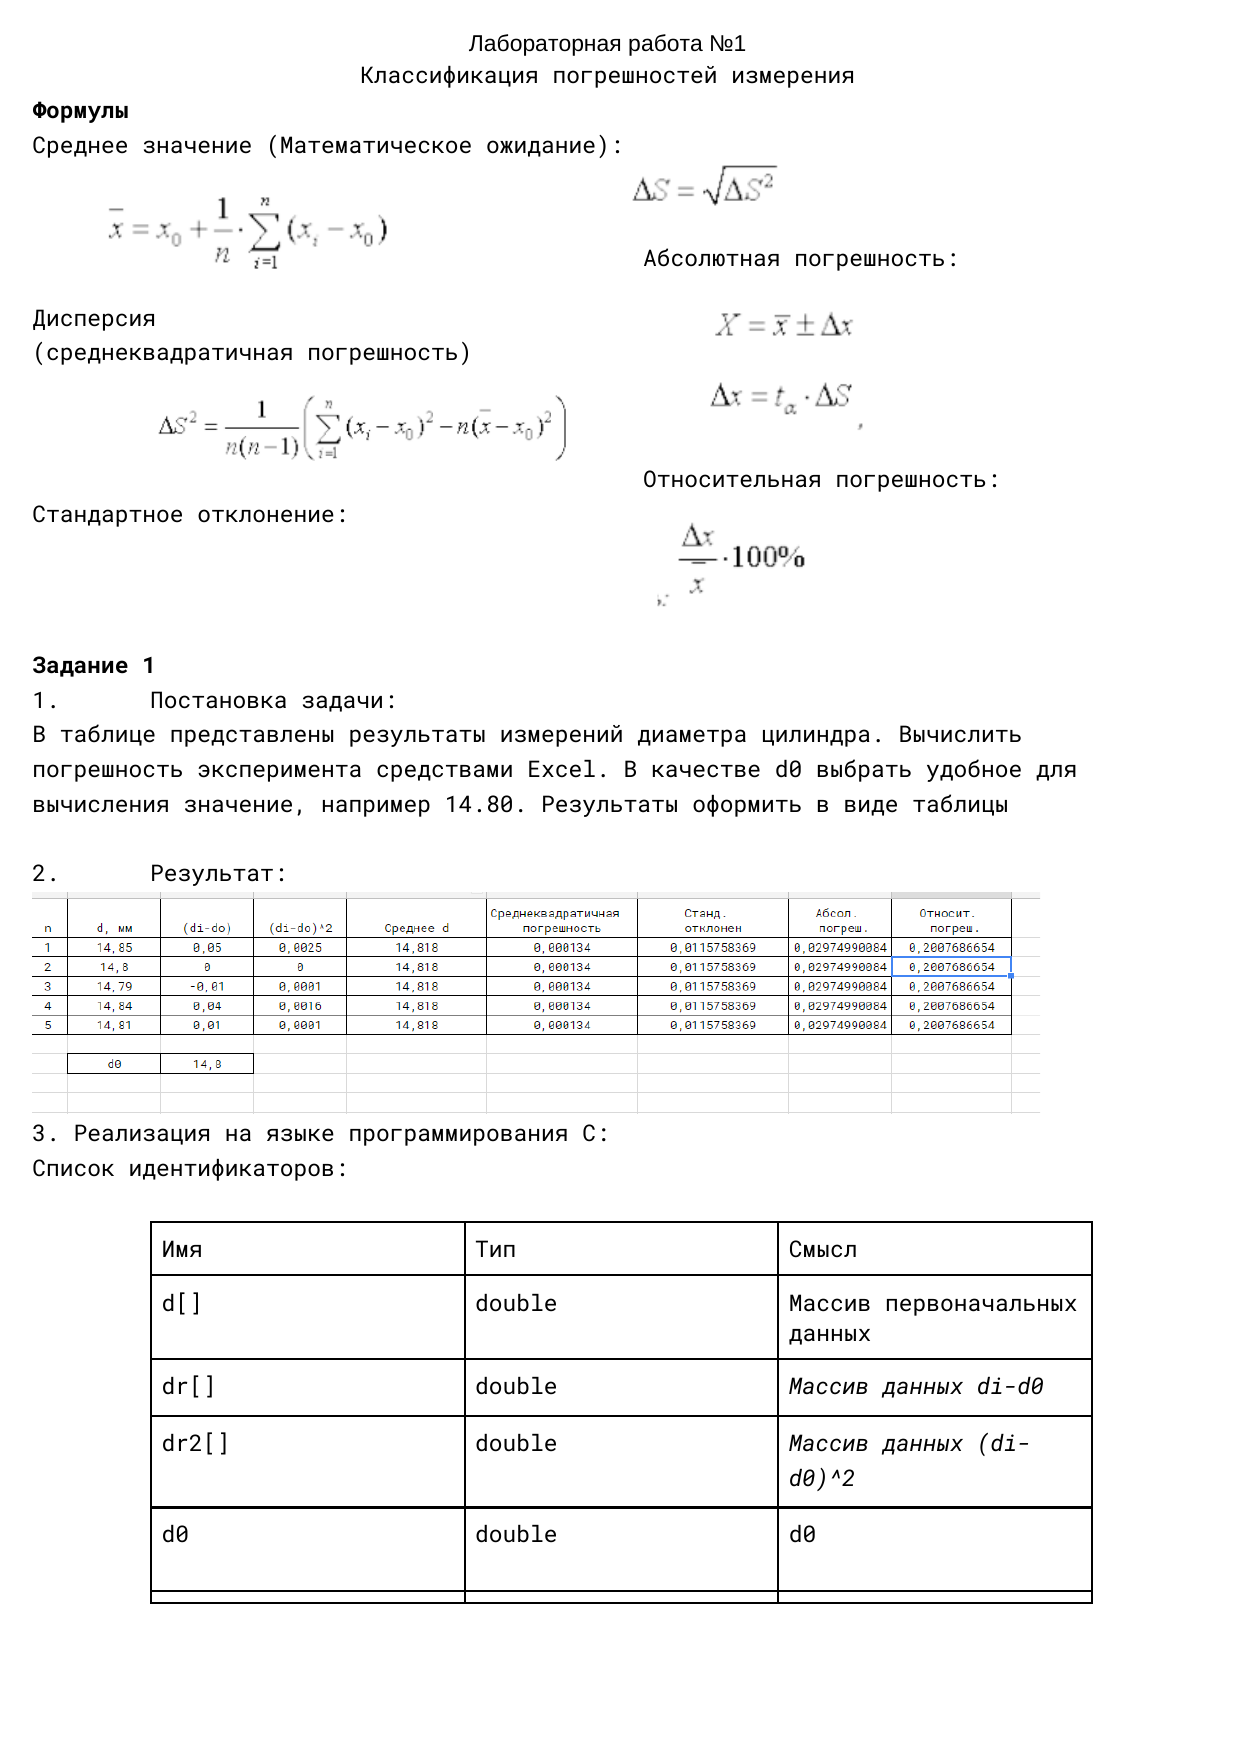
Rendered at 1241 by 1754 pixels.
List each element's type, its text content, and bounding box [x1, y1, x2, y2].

text Среднее значение (Математическое ожидание): [32, 129, 620, 159]
table_cell double [466, 1417, 777, 1506]
picture [628, 277, 958, 460]
text Относительная погрешность: [643, 464, 1183, 494]
text В таблице представлены результаты измерений диаметра цилиндра. Вычислить [32, 719, 1183, 749]
table_cell double [466, 1360, 777, 1415]
table_header Смысл [779, 1223, 1091, 1274]
table_cell dr[] [152, 1360, 464, 1415]
picture [620, 129, 826, 239]
table_header Тип [466, 1223, 777, 1274]
text Классификация погрешностей измерения [32, 60, 1183, 90]
table_cell Массив данных di-d0 [779, 1360, 1091, 1415]
text Задание 1 [32, 649, 1183, 679]
table_cell d[] [152, 1276, 464, 1358]
table_cell dr2[] [152, 1417, 464, 1506]
text 3. Реализация на языке программирования C: [32, 1117, 1183, 1147]
text Формулы [32, 94, 1183, 124]
text (среднеквадратичная погрешность) [32, 337, 620, 367]
table_cell double [466, 1509, 777, 1590]
text Дисперсия [32, 302, 620, 332]
table_header Имя [152, 1223, 464, 1274]
text вычисления значение, например 14.80. Результаты оформить в виде таблицы [32, 788, 1183, 818]
table_cell Массив первоначальных данных [779, 1276, 1091, 1358]
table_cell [779, 1592, 1091, 1602]
table_cell double [466, 1276, 777, 1358]
text Лабораторная работа №1 [32, 29, 1183, 56]
text Абсолютная погрешность: [643, 242, 1183, 272]
list Результат: [32, 857, 1183, 888]
picture [32, 892, 1041, 1114]
picture [657, 498, 850, 611]
table_cell d0 [779, 1509, 1091, 1590]
text Список идентификаторов: [32, 1152, 1183, 1182]
list Постановка задачи: [32, 684, 1183, 714]
picture [32, 163, 462, 299]
picture [32, 371, 594, 494]
table_cell d0 [152, 1509, 464, 1590]
table_cell Массив данных (di-d0)^2 [779, 1417, 1091, 1506]
text Стандартное отклонение: [32, 498, 620, 528]
text погрешность эксперимента средствами Excel. В качестве d0 выбрать удобное для [32, 753, 1183, 784]
